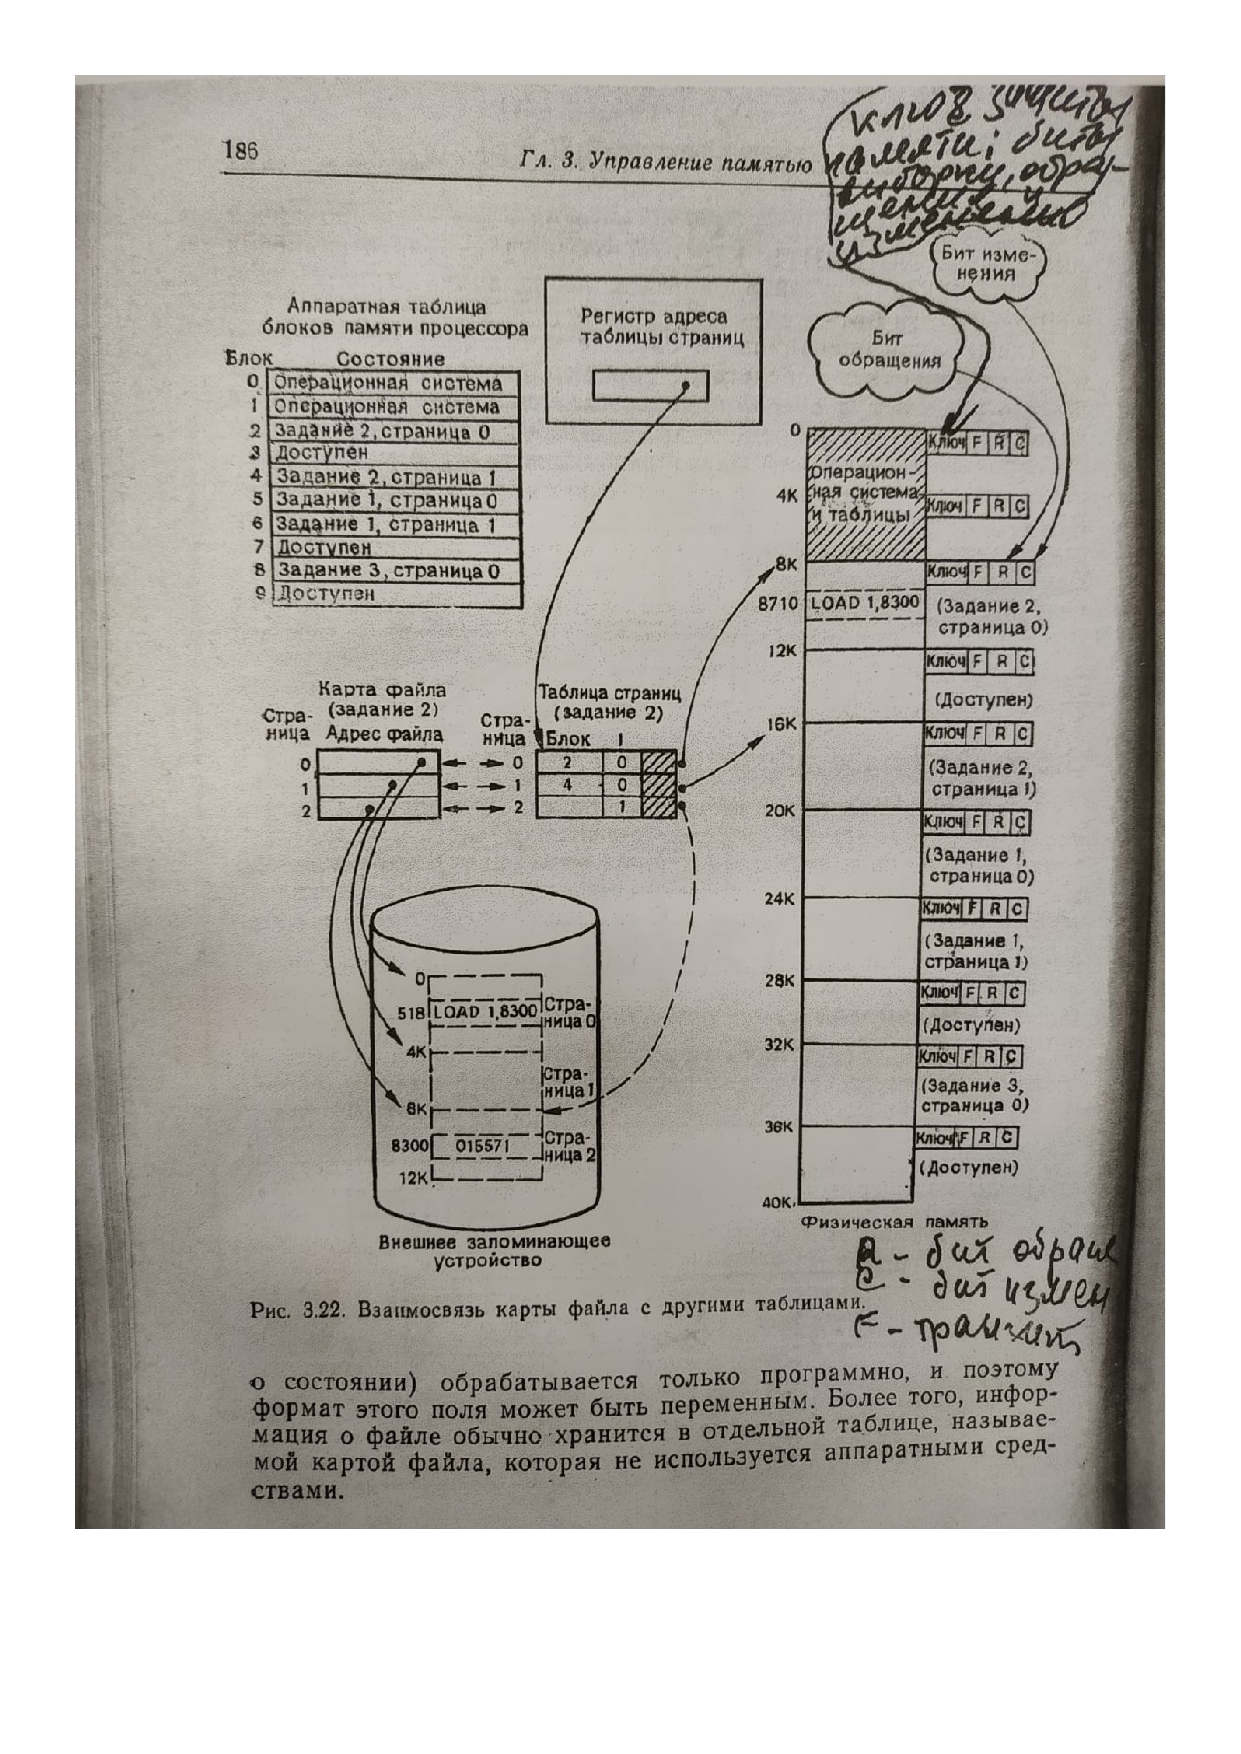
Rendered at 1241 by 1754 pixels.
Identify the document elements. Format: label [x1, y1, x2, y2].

picture [75, 75, 1166, 1529]
